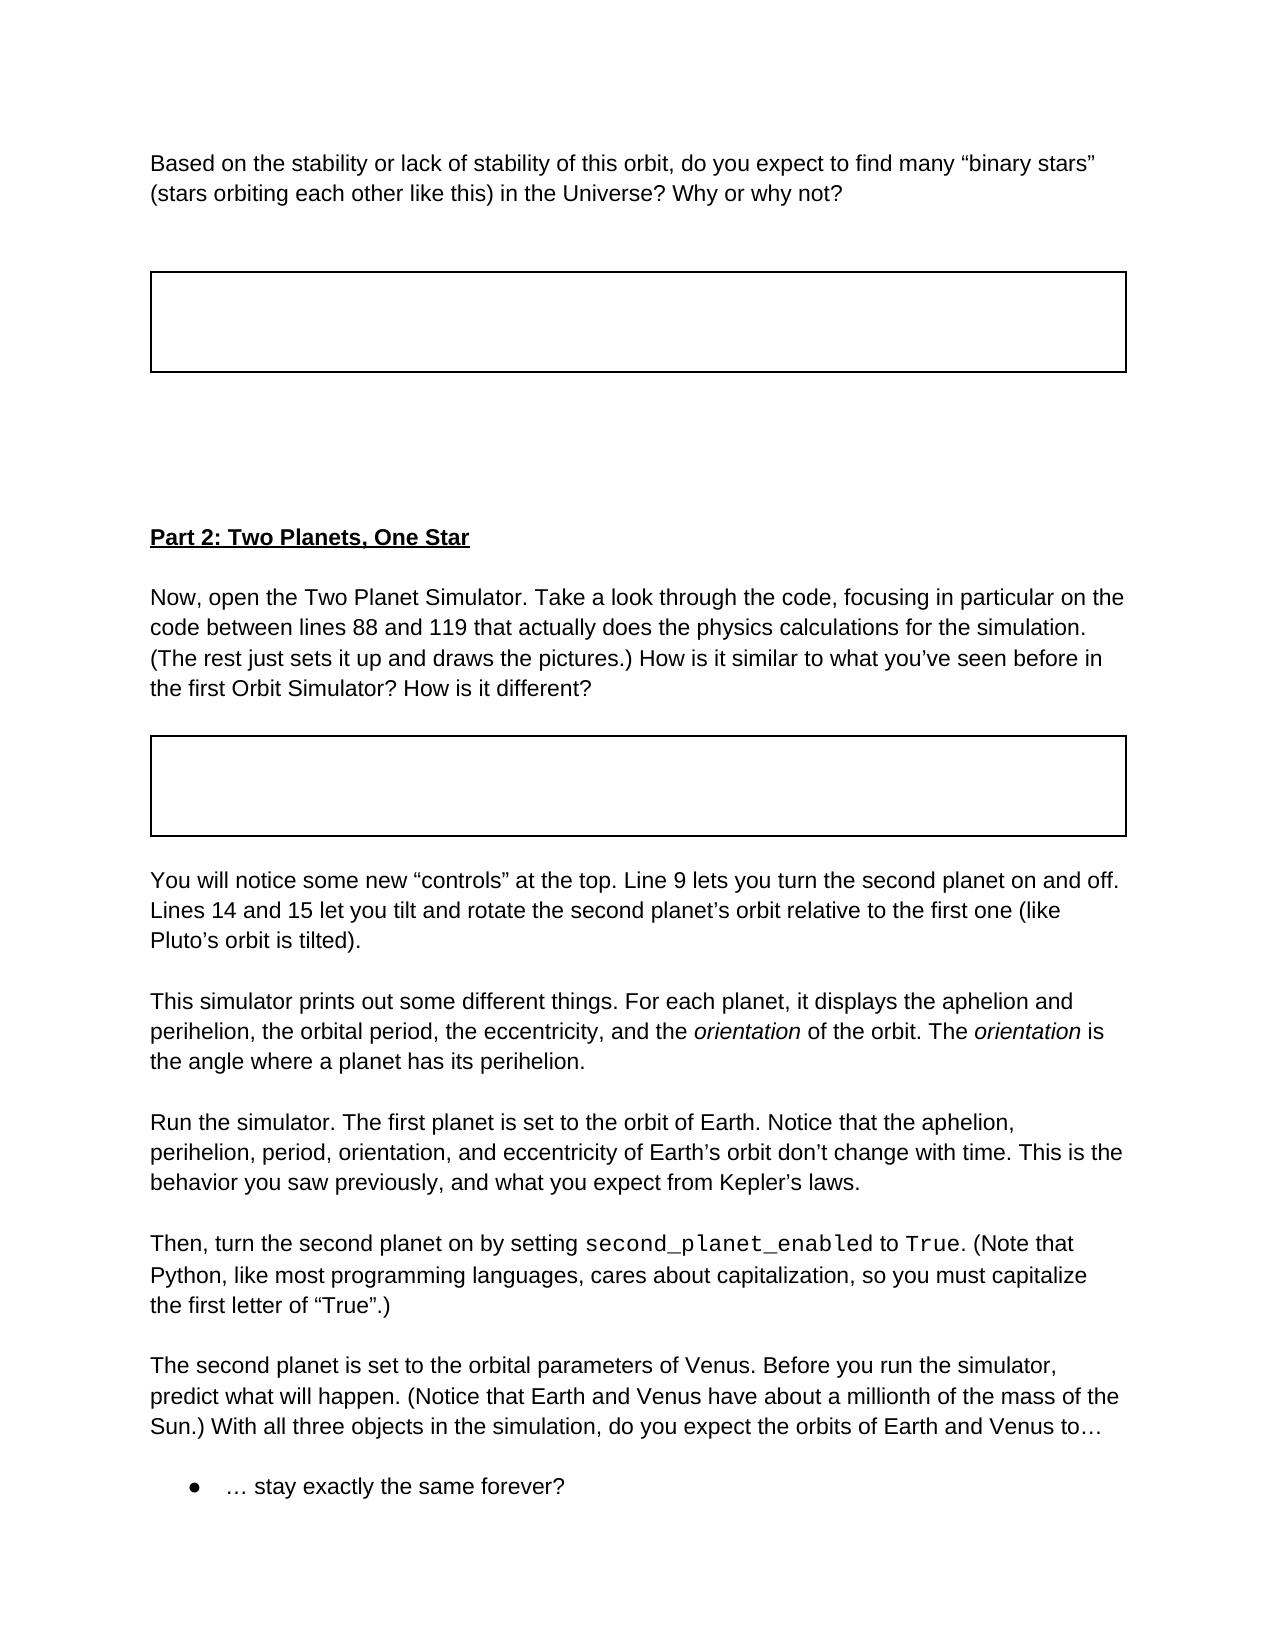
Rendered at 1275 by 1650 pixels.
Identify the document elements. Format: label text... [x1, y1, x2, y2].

text Based on the stability or lack of stability of this orbit, do you expect to find many “binary stars” (stars orbiting each other like this) in the Universe? Why or why not? [150, 150, 1125, 207]
text This simulator prints out some different things. For each planet, it displays the aphelion and perihelion, the orbital period, the eccentricity, and the orientation of the orbit. The orientation is the angle where a planet has its perihelion. [150, 988, 1125, 1075]
list … stay exactly the same forever? [187, 1473, 1125, 1499]
text Part 2: Two Planets, One Star [150, 524, 1125, 550]
table_header [152, 273, 1125, 371]
text The second planet is set to the orbital parameters of Venus. Before you run the simulator, predict what will happen. (Notice that Earth and Venus have about a millionth of the mass of the Sun.) With all three objects in the simulation, do you expect the orbits of Earth and Venus to… [150, 1352, 1125, 1439]
text Now, open the Two Planet Simulator. Take a look through the code, focusing in particular on the code between lines 88 and 119 that actually does the physics calculations for the simulation. (The rest just sets it up and draws the pictures.) How is it similar to what you’ve seen before in the first Orbit Simulator? How is it different? [150, 584, 1125, 701]
table_header [152, 737, 1125, 835]
text You will notice some new “controls” at the top. Line 9 lets you turn the second planet on and off. Lines 14 and 15 let you tilt and rotate the second planet’s orbit relative to the first one (like Pluto’s orbit is tilted). [150, 867, 1125, 954]
text Then, turn the second planet on by setting second_planet_enabled to True. (Note that Python, like most programming languages, cares about capitalization, so you must capitalize the first letter of “True”.) [150, 1229, 1125, 1318]
text Run the simulator. The first planet is set to the orbit of Earth. Notice that the aphelion, perihelion, period, orientation, and eccentricity of Earth’s orbit don’t change with time. This is the behavior you saw previously, and what you expect from Kepler’s laws. [150, 1109, 1125, 1196]
